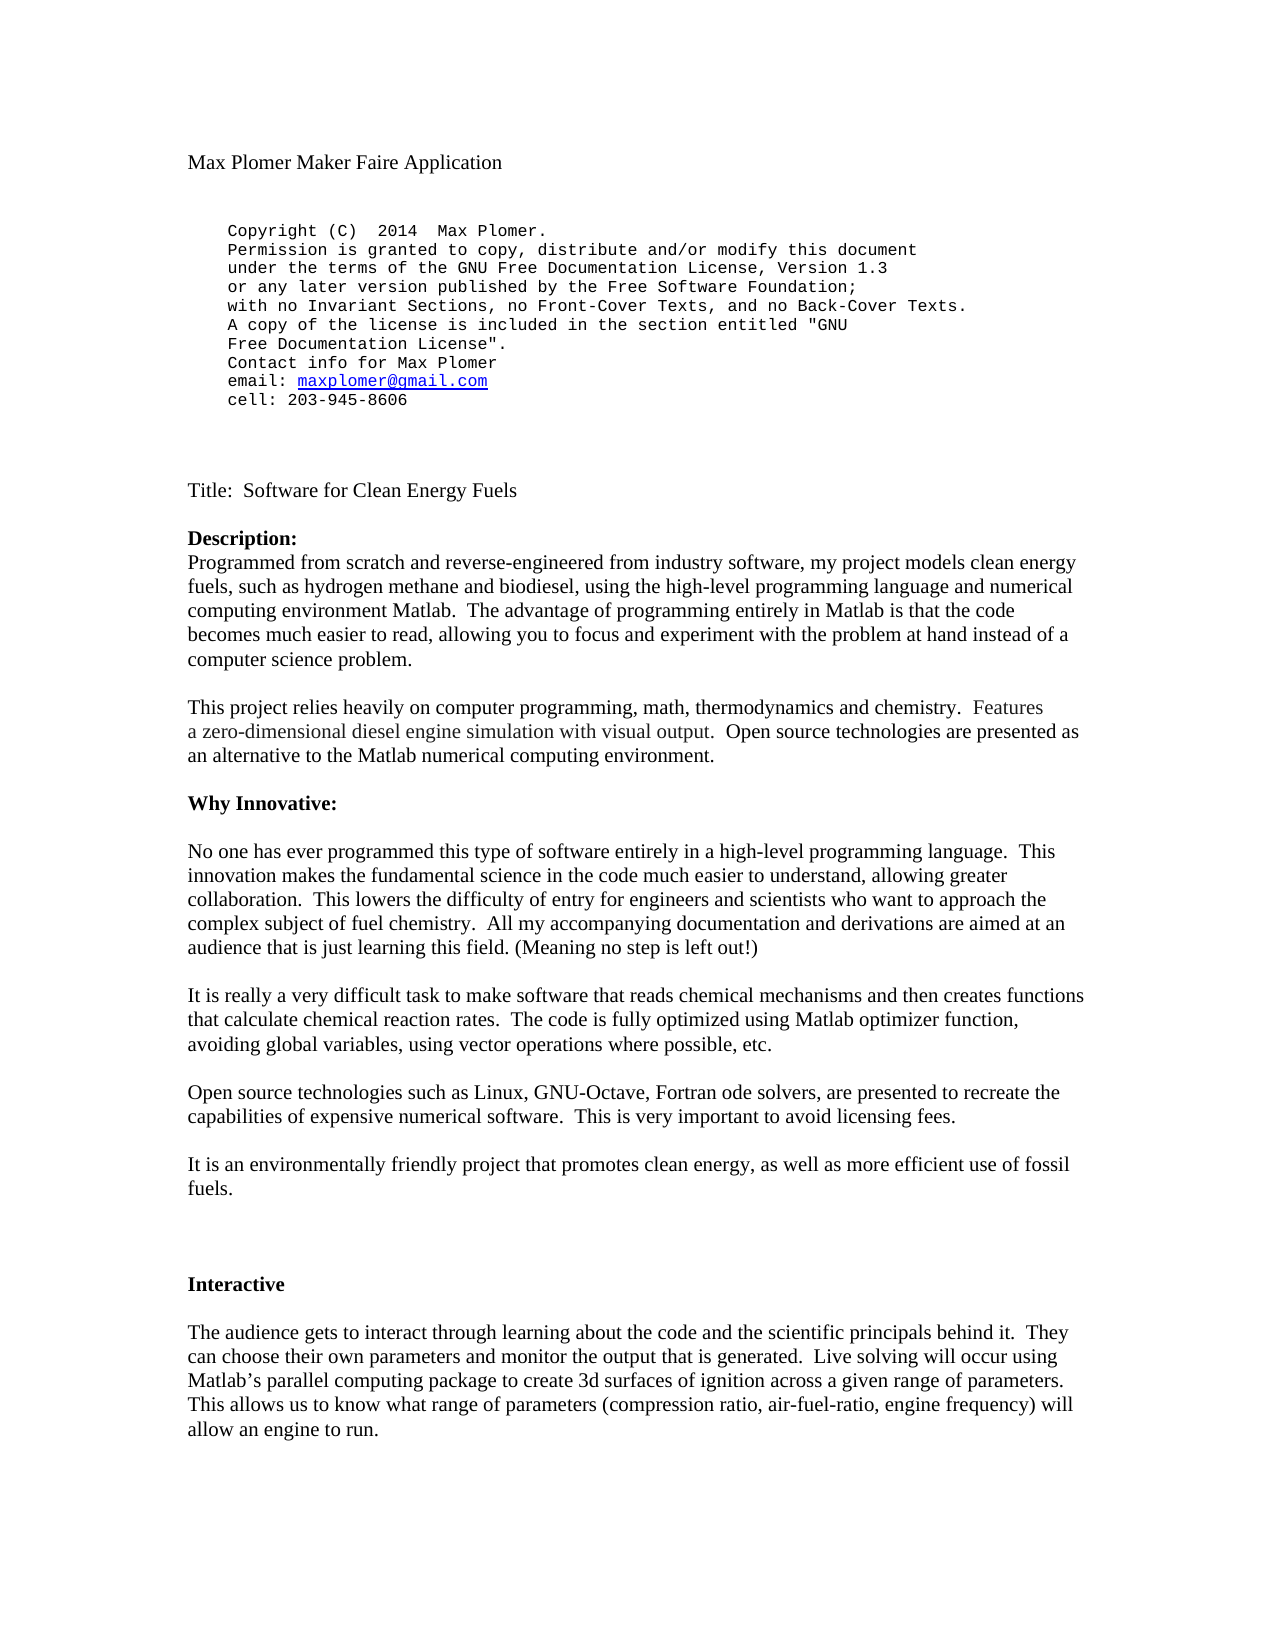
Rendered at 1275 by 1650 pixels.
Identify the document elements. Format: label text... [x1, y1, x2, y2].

text Max Plomer Maker Faire Application [187, 150, 1087, 174]
text Contact info for Max Plomer [187, 354, 1087, 373]
text Programmed from scratch and reverse-engineered from industry software, my project models clean energy fuels, such as hydrogen methane and biodiesel, using the high-level programming language and numerical computing environment Matlab. The advantage of programming entirely in Matlab is that the code becomes much easier to read, allowing you to focus and experiment with the problem at hand instead of a computer science problem. [187, 550, 1087, 671]
text Open source technologies such as Linux, GNU-Octave, Fortran ode solvers, are presented to recreate the capabilities of expensive numerical software. This is very important to avoid licensing fees. [187, 1079, 1087, 1128]
text It is an environmentally friendly project that promotes clean energy, as well as more efficient use of fossil fuels. [187, 1152, 1087, 1200]
text Description: [187, 526, 1087, 550]
text No one has ever programmed this type of software entirely in a high-level programming language. This innovation makes the fundamental science in the code much easier to understand, allowing greater collaboration. This lowers the difficulty of entry for engineers and scientists who want to approach the complex subject of fuel chemistry. All my accompanying documentation and derivations are aimed at an audience that is just learning this field. (Meaning no step is left out!) [187, 839, 1087, 959]
text Free Documentation License". [187, 335, 1087, 354]
text Copyright (C) 2014 Max Plomer. [187, 222, 1087, 241]
text Why Innovative: [187, 791, 1087, 815]
text Title: Software for Clean Energy Fuels [187, 478, 1087, 502]
text Interactive [187, 1272, 1087, 1296]
text email: maxplomer@gmail.com [187, 373, 1087, 392]
text under the terms of the GNU Free Documentation License, Version 1.3 [187, 260, 1087, 279]
text It is really a very difficult task to make software that reads chemical mechanisms and then creates functions that calculate chemical reaction rates. The code is fully optimized using Matlab optimizer function, avoiding global variables, using vector operations where possible, etc. [187, 983, 1087, 1056]
text A copy of the license is included in the section entitled "GNU [187, 316, 1087, 335]
text with no Invariant Sections, no Front-Cover Texts, and no Back-Cover Texts. [187, 298, 1087, 316]
text This project relies heavily on computer programming, math, thermodynamics and chemistry. Features a zero-dimensional diesel engine simulation with visual output. Open source technologies are presented as an alternative to the Matlab numerical computing environment. [187, 694, 1087, 767]
text or any later version published by the Free Software Foundation; [187, 279, 1087, 298]
text cell: 203-945-8606 [187, 392, 1087, 411]
text Permission is granted to copy, distribute and/or modify this document [187, 241, 1087, 260]
text The audience gets to interact through learning about the code and the scientific principals behind it. They can choose their own parameters and monitor the output that is generated. Live solving will occur using Matlab’s parallel computing package to create 3d surfaces of ignition across a given range of parameters. This allows us to know what range of parameters (compression ratio, air-fuel-ratio, engine frequency) will allow an engine to run. [187, 1320, 1087, 1441]
